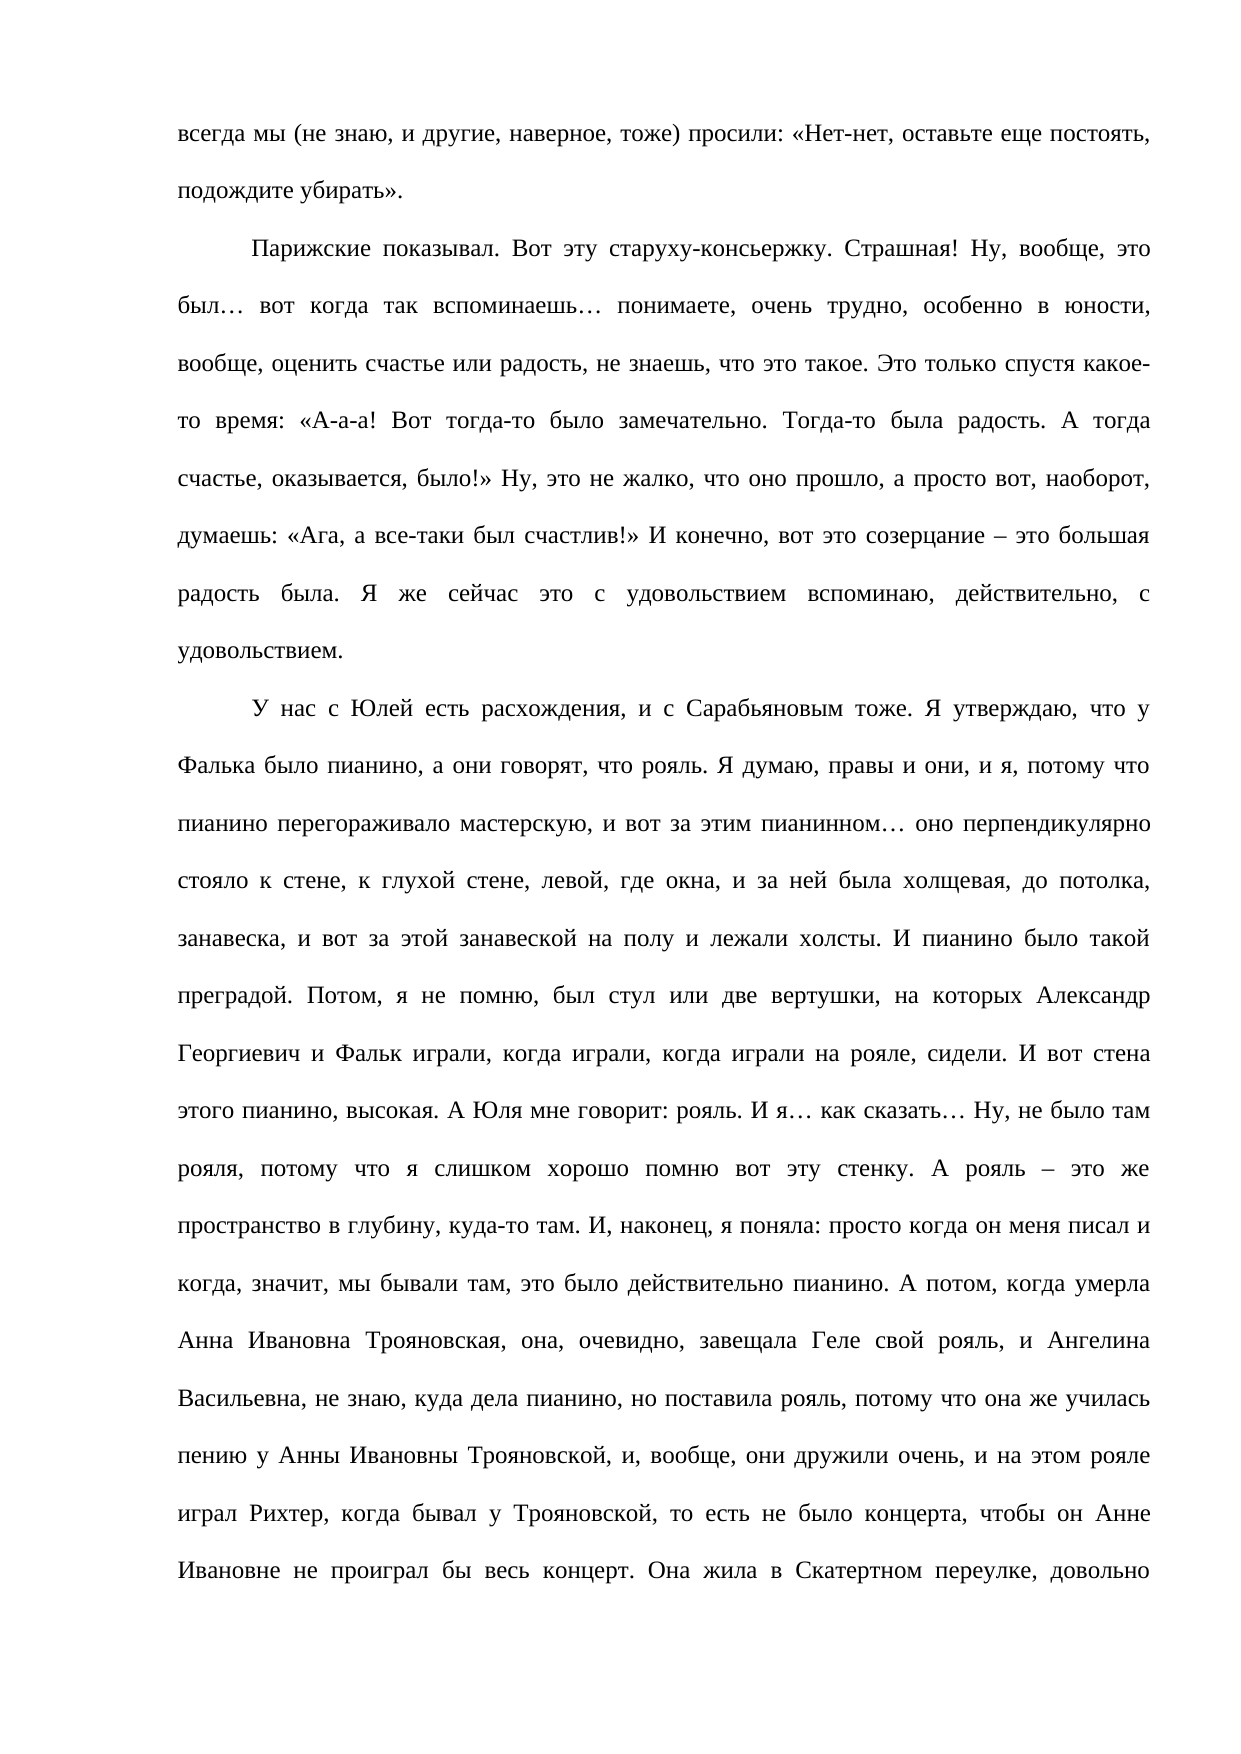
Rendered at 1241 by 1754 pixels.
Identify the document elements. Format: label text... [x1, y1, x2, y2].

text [177, 693, 1152, 1584]
text Парижские показывал. Вот эту старуху-консьержку. Страшная! Ну, вообще, это был… вот когда так вспоминаешь… понимаете, очень трудно, особенно в юности, вообще, оценить счастье или радость, не знаешь, что это такое. Это только спустя какое-то время: «А-а-а! Вот тогда-то было замечательно. Тогда-то была радость. А тогда счастье, оказывается, было!» Ну, это не жалко, что оно прошло, а просто вот, наоборот, думаешь: «Ага, а все-таки был счастлив!» И конечно, вот это созерцание – это большая радость была. Я же сейчас это с удовольствием вспоминаю, действительно, с удовольствием. [177, 233, 1152, 664]
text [177, 118, 1152, 204]
